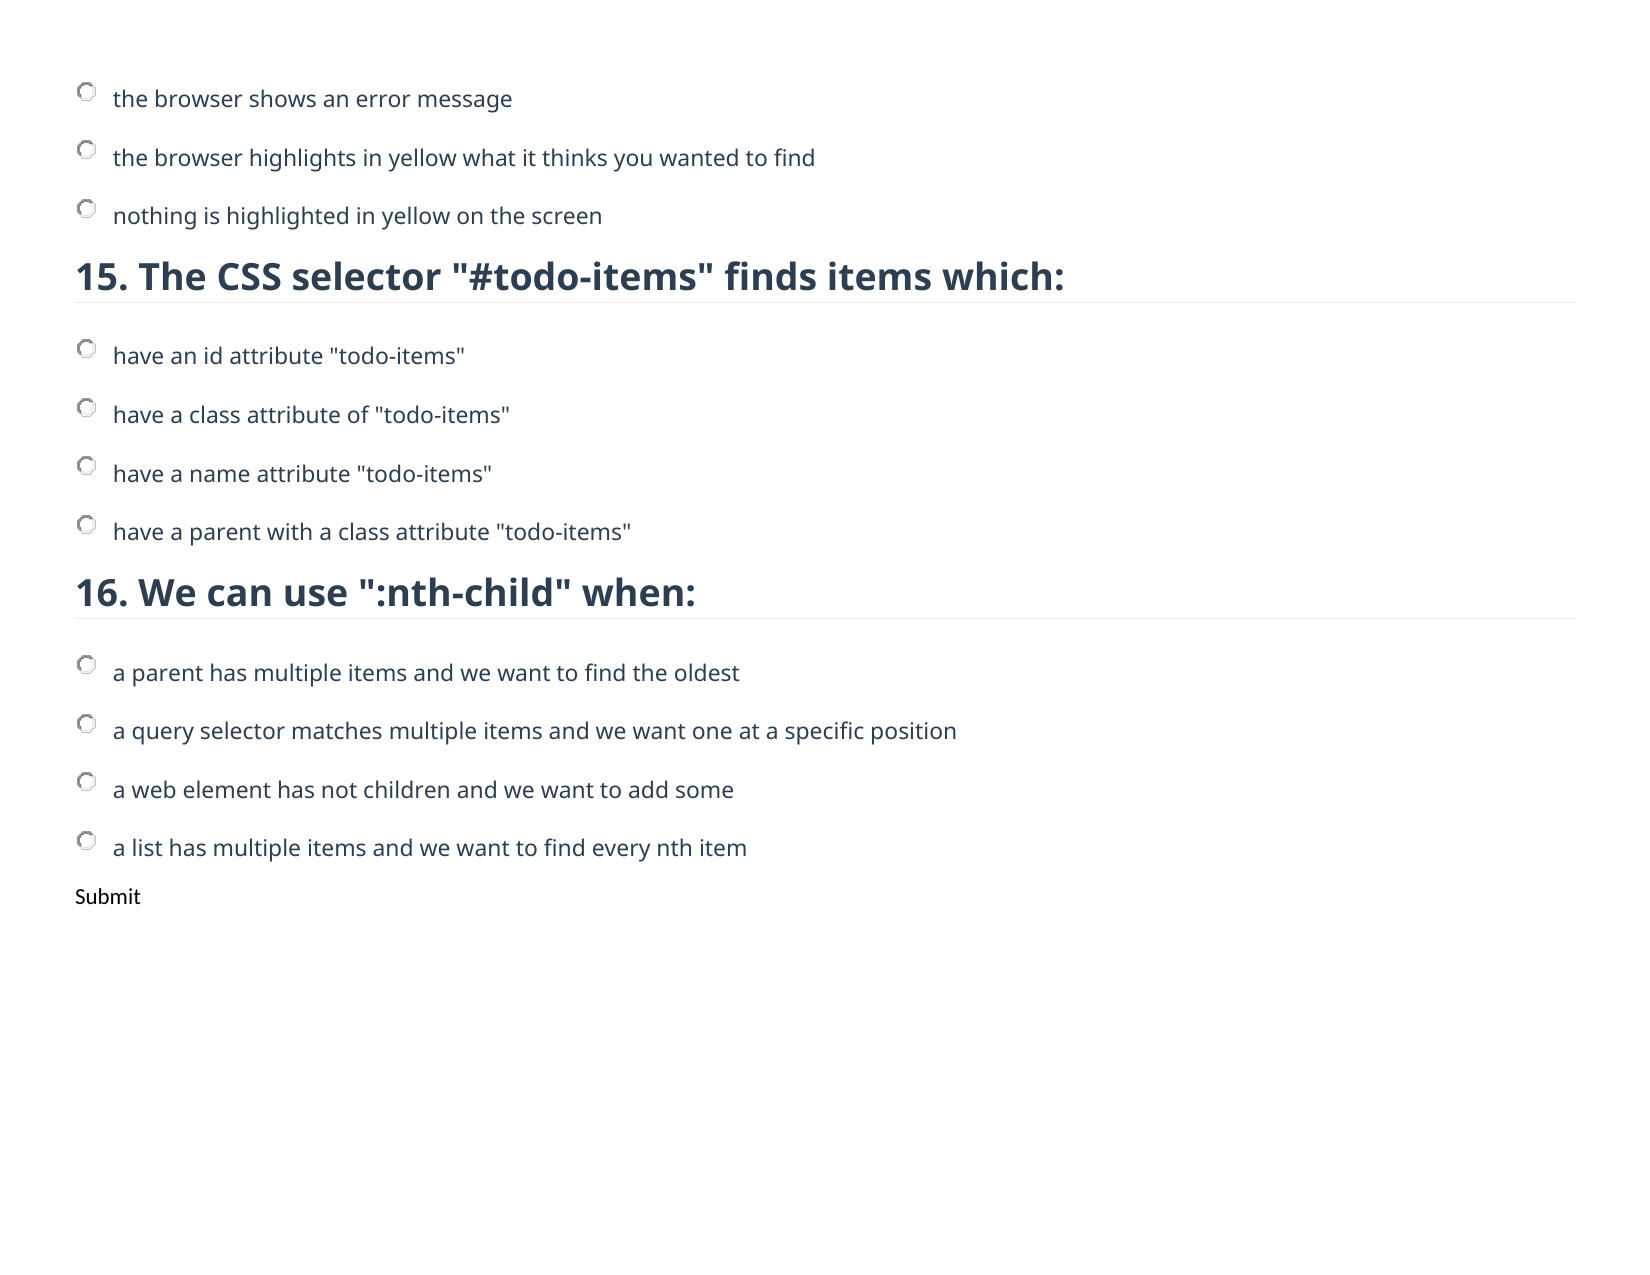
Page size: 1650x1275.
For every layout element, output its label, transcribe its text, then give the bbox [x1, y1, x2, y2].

text nothing is highlighted in yellow on the screen [75, 192, 1575, 231]
text a parent has multiple items and we want to find the oldest [75, 648, 1575, 688]
subtitle 16. We can use ":nth-child" when: [75, 567, 1575, 618]
text Submit [75, 882, 1575, 911]
text have a parent with a class attribute "todo-items" [75, 508, 1575, 547]
text have a name attribute "todo-items" [75, 449, 1575, 489]
text the browser shows an error message [75, 75, 1575, 114]
text have an id attribute "todo-items" [75, 332, 1575, 372]
text a web element has not children and we want to add some [75, 765, 1575, 805]
text have a class attribute of "todo-items" [75, 391, 1575, 430]
text a query selector matches multiple items and we want one at a specific position [75, 707, 1575, 746]
subtitle 15. The CSS selector "#todo-items" finds items which: [75, 251, 1575, 302]
text a list has multiple items and we want to find every nth item [75, 824, 1575, 863]
text the browser highlights in yellow what it thinks you wanted to find [75, 133, 1575, 173]
